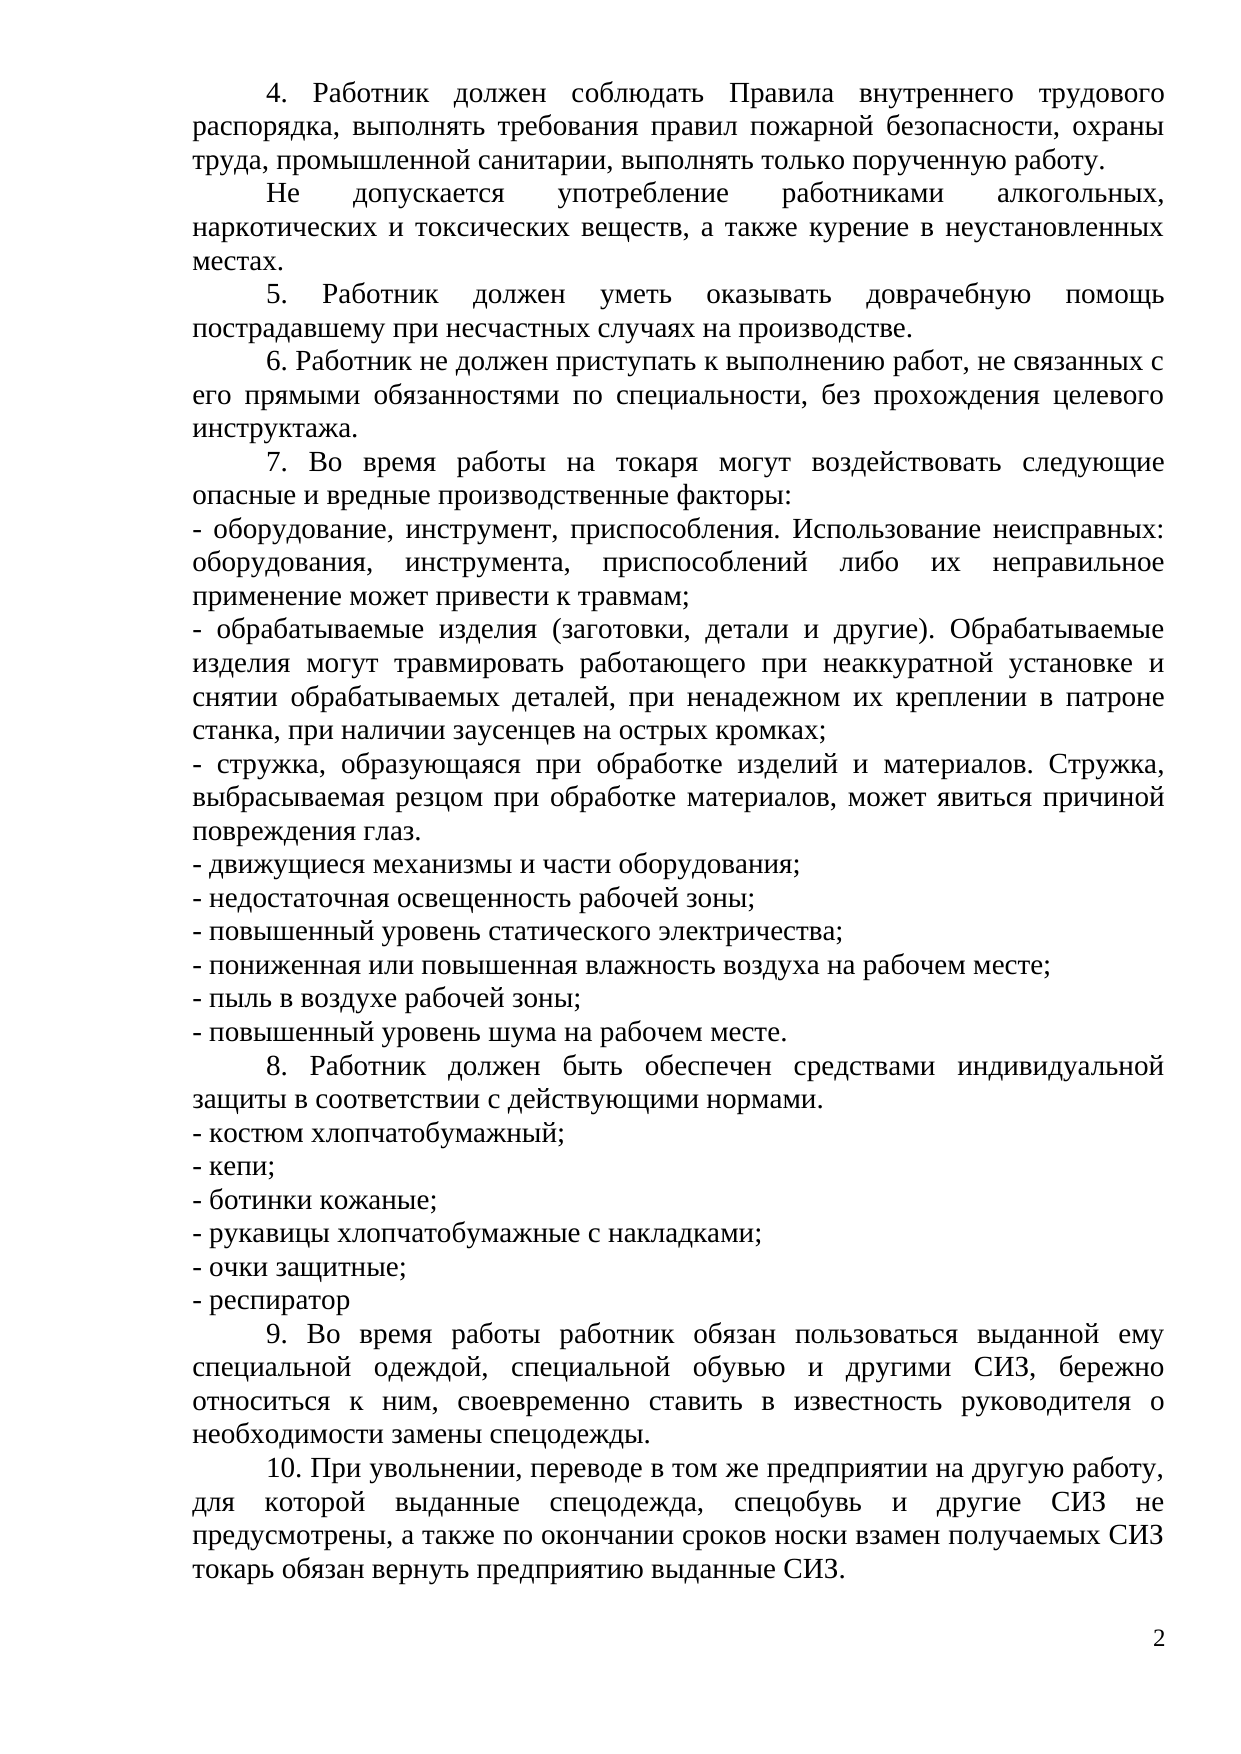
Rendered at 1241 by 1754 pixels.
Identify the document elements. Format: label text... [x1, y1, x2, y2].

text - очки защитные; [192, 1249, 1165, 1282]
text - движущиеся механизмы и части оборудования; [192, 846, 1165, 880]
text - респиратор [192, 1282, 1165, 1316]
text - костюм хлопчатобумажный; [192, 1115, 1165, 1148]
text Не допускается употребление работниками алкогольных, наркотических и токсических веществ, а также курение в неустановленных местах. [192, 176, 1165, 276]
text - кепи; [192, 1148, 1165, 1182]
text - рукавицы хлопчатобумажные с накладками; [192, 1215, 1165, 1249]
text - повышенный уровень статического электричества; [192, 913, 1165, 947]
text 5. Работник должен уметь оказывать доврачебную помощь пострадавшему при несчастных случаях на производстве. [192, 276, 1165, 343]
text 9. Во время работы работник обязан пользоваться выданной ему специальной одеждой, специальной обувью и другими СИЗ, бережно относиться к ним, своевременно ставить в известность руководителя о необходимости замены спецодежды. [192, 1316, 1165, 1450]
text 10. При увольнении, переводе в том же предприятии на другую работу, для которой выданные спецодежда, спецобувь и другие СИЗ не предусмотрены, а также по окончании сроков носки взамен получаемых СИЗ токарь обязан вернуть предприятию выданные СИЗ. [192, 1450, 1165, 1584]
text 8. Работник должен быть обеспечен средствами индивидуальной защиты в соответствии с действующими нормами. [192, 1048, 1165, 1115]
text - пониженная или повышенная влажность воздуха на рабочем месте; [192, 947, 1165, 981]
text - пыль в воздухе рабочей зоны; [192, 981, 1165, 1014]
text 4. Работник должен соблюдать Правила внутреннего трудового распорядка, выполнять требования правил пожарной безопасности, охраны труда, промышленной санитарии, выполнять только порученную работу. [192, 75, 1165, 176]
text - повышенный уровень шума на рабочем месте. [192, 1014, 1165, 1048]
text - обрабатываемые изделия (заготовки, детали и другие). Обрабатываемые изделия могут травмировать работающего при неаккуратной установке и снятии обрабатываемых деталей, при ненадежном их креплении в патроне станка, при наличии заусенцев на острых кромках; [192, 612, 1165, 746]
text - оборудование, инструмент, приспособления. Использование неисправных: оборудования, инструмента, приспособлений либо их неправильное применение может привести к травмам; [192, 511, 1165, 612]
text 7. Во время работы на токаря могут воздействовать следующие опасные и вредные производственные факторы: [192, 444, 1165, 511]
text - ботинки кожаные; [192, 1182, 1165, 1215]
text - недостаточная освещенность рабочей зоны; [192, 880, 1165, 913]
text - стружка, образующаяся при обработке изделий и материалов. Стружка, выбрасываемая резцом при обработке материалов, может явиться причиной повреждения глаз. [192, 746, 1165, 846]
text 6. Работник не должен приступать к выполнению работ, не связанных с его прямыми обязанностями по специальности, без прохождения целевого инструктажа. [192, 343, 1165, 444]
